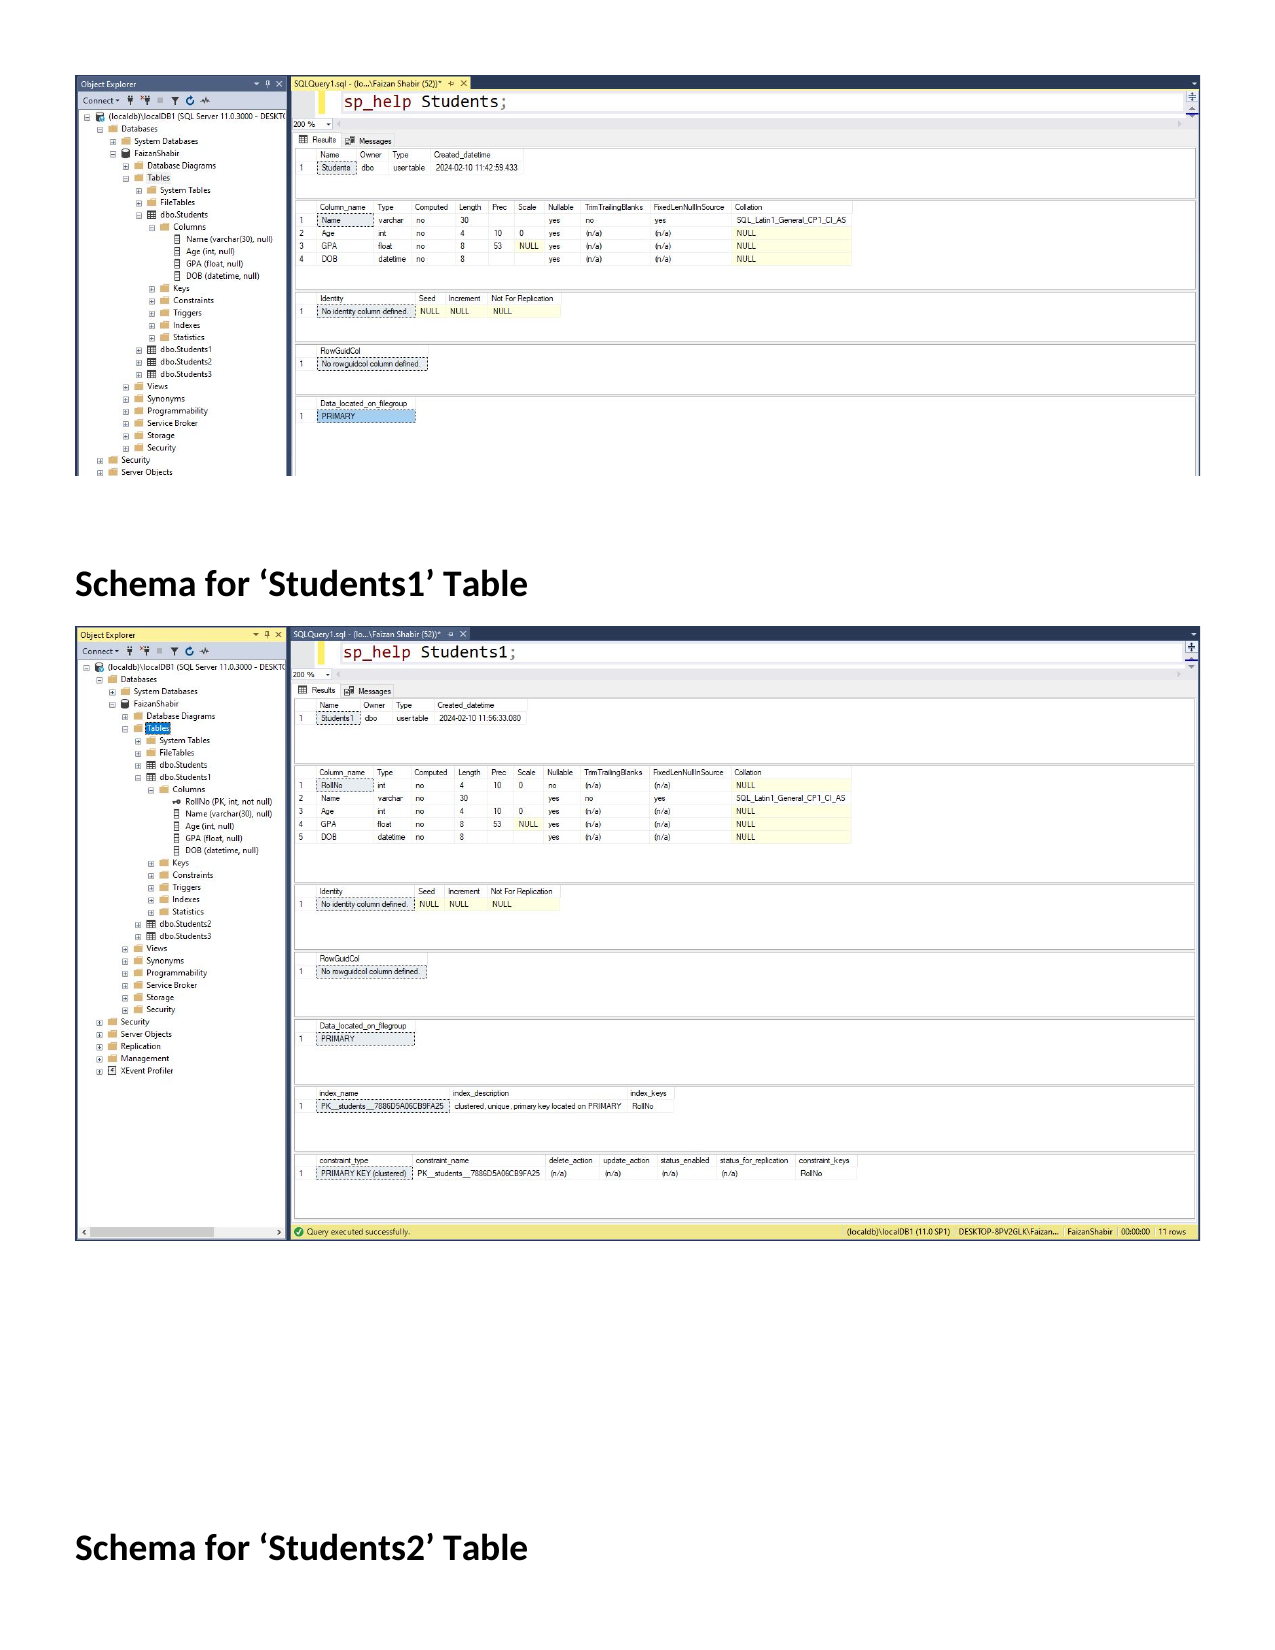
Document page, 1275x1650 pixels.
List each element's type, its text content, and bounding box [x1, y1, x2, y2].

text Schema for ‘Students1’ Table [75, 560, 1200, 606]
picture [75, 75, 1200, 476]
picture [75, 626, 1200, 1241]
text Schema for ‘Students2’ Table [75, 1524, 1200, 1570]
